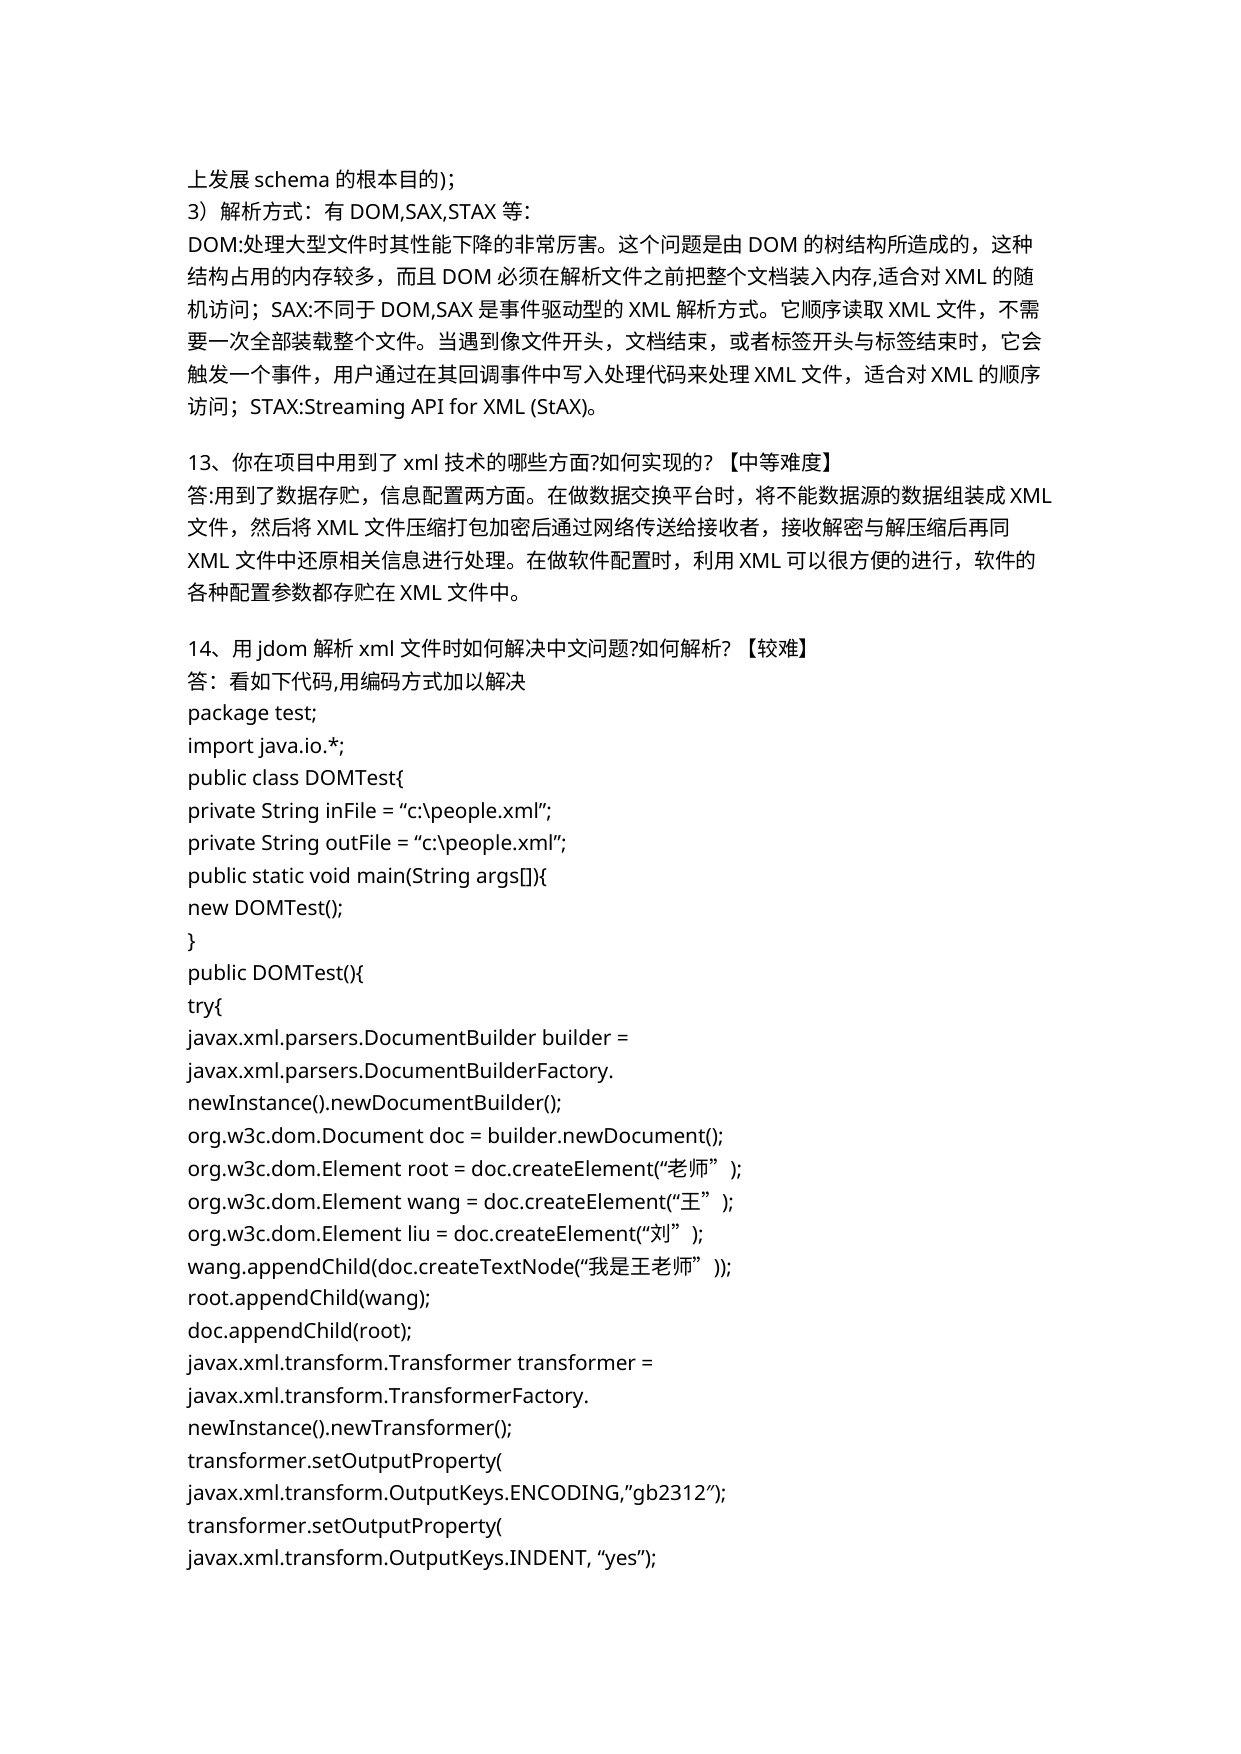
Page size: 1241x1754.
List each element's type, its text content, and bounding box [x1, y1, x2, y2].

text 13、你在项目中用到了xml 技术的哪些方面?如何实现的? 【中等难度】 答:用到了数据存贮，信息配置两方面。在做数据交换平台时，将不能数据源的数据组装成XML 文件，然后将XML 文件压缩打包加密后通过网络传送给接收者，接收解密与解压缩后再同XML 文件中还原相关信息进行处理。在做软件配置时，利用XML 可以很方便的进行，软件的各种配置参数都存贮在XML 文件中。 [187, 445, 1053, 608]
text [187, 631, 1053, 1574]
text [187, 162, 1053, 422]
